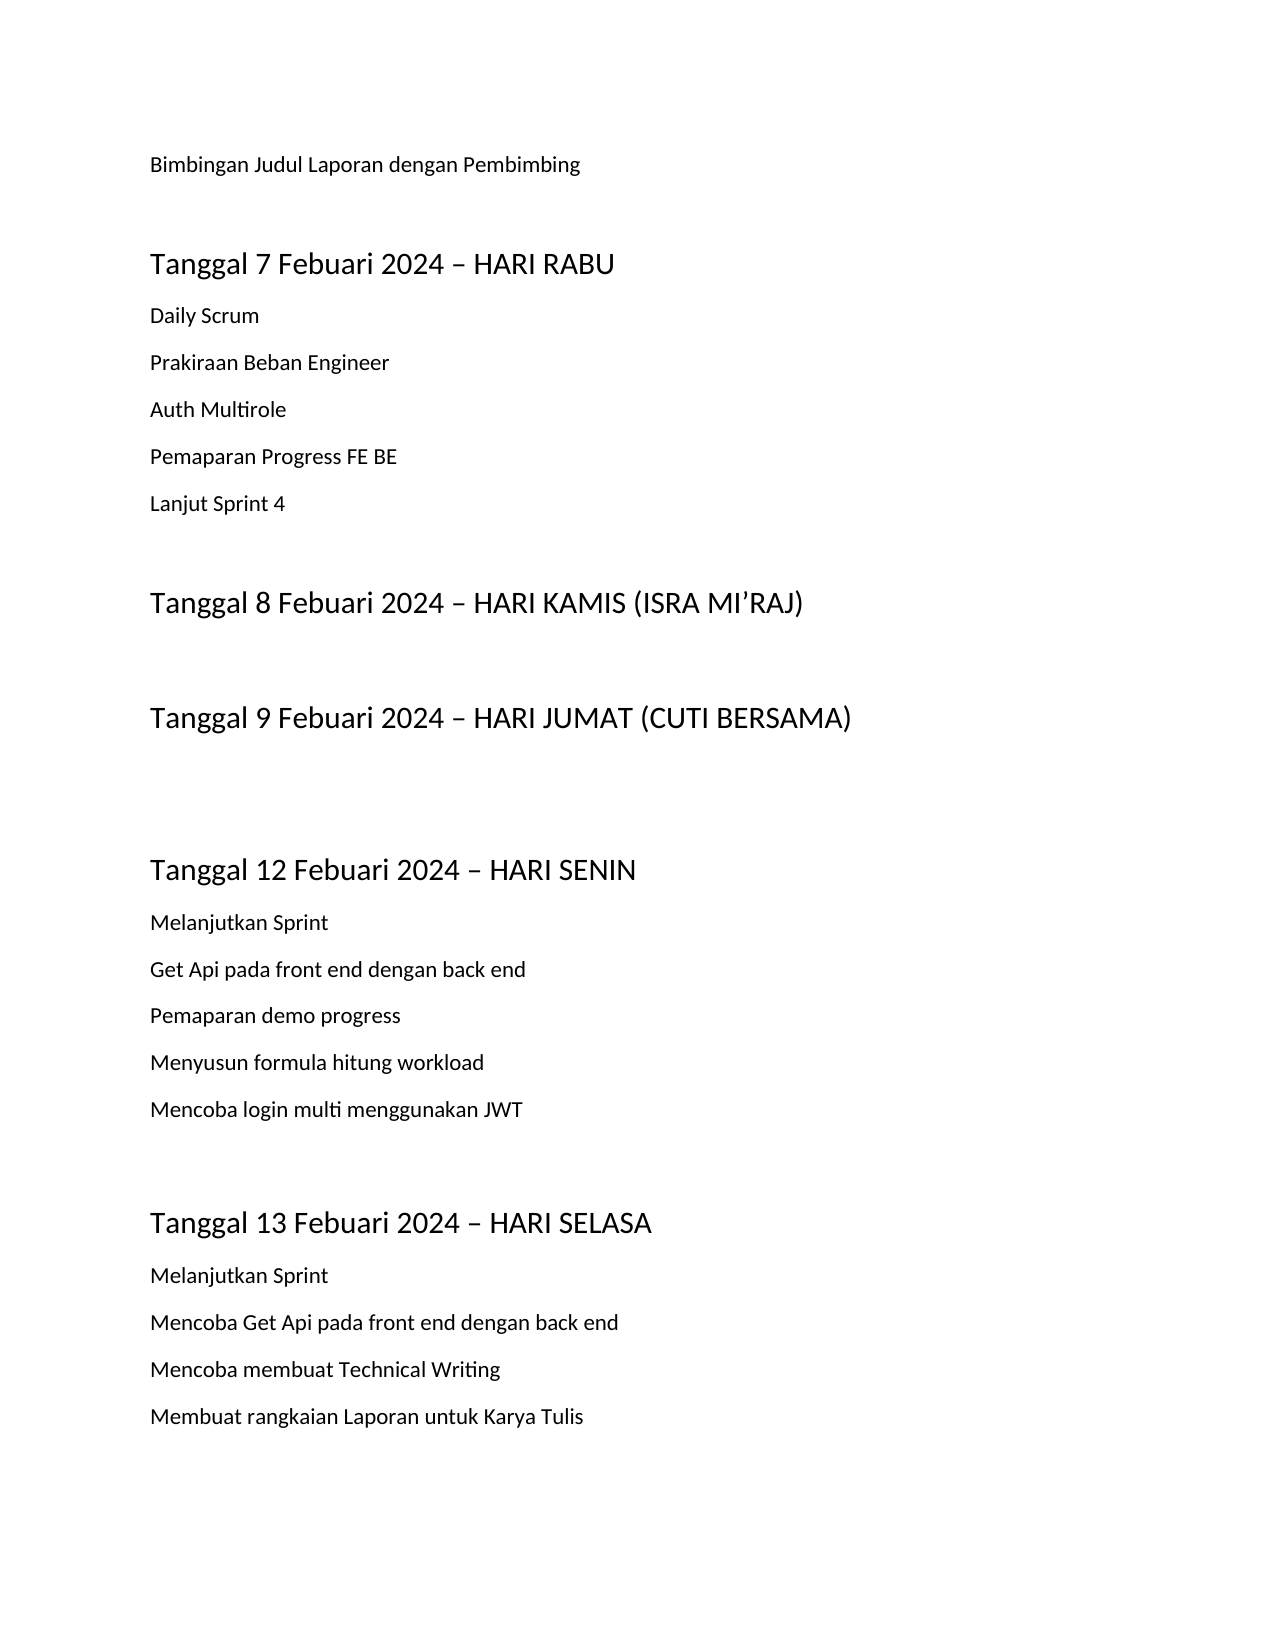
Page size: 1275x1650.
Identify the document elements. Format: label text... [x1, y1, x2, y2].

text Tanggal 9 Febuari 2024 – HARI JUMAT (CUTI BERSAMA) [150, 698, 1125, 737]
text Menyusun formula hitung workload [150, 1048, 1125, 1076]
text Pemaparan Progress FE BE [150, 442, 1125, 470]
text Get Api pada front end dengan back end [150, 955, 1125, 983]
text Tanggal 12 Febuari 2024 – HARI SENIN [150, 850, 1125, 888]
text Membuat rangkaian Laporan untuk Karya Tulis [150, 1402, 1125, 1430]
text Mencoba login multi menggunakan JWT [150, 1095, 1125, 1123]
text Mencoba Get Api pada front end dengan back end [150, 1308, 1125, 1336]
text Tanggal 13 Febuari 2024 – HARI SELASA [150, 1142, 1125, 1242]
text Auth Multirole [150, 395, 1125, 423]
text Bimbingan Judul Laporan dengan Pembimbing [150, 150, 1125, 178]
text Prakiraan Beban Engineer [150, 348, 1125, 376]
text Melanjutkan Sprint [150, 1261, 1125, 1289]
text Mencoba membuat Technical Writing [150, 1355, 1125, 1383]
text Tanggal 8 Febuari 2024 – HARI KAMIS (ISRA MI’RAJ) [150, 583, 1125, 621]
text Daily Scrum [150, 302, 1125, 329]
text Lanjut Sprint 4 [150, 489, 1125, 517]
text Tanggal 7 Febuari 2024 – HARI RABU [150, 244, 1125, 282]
text Melanjutkan Sprint [150, 908, 1125, 936]
text Pemaparan demo progress [150, 1002, 1125, 1029]
